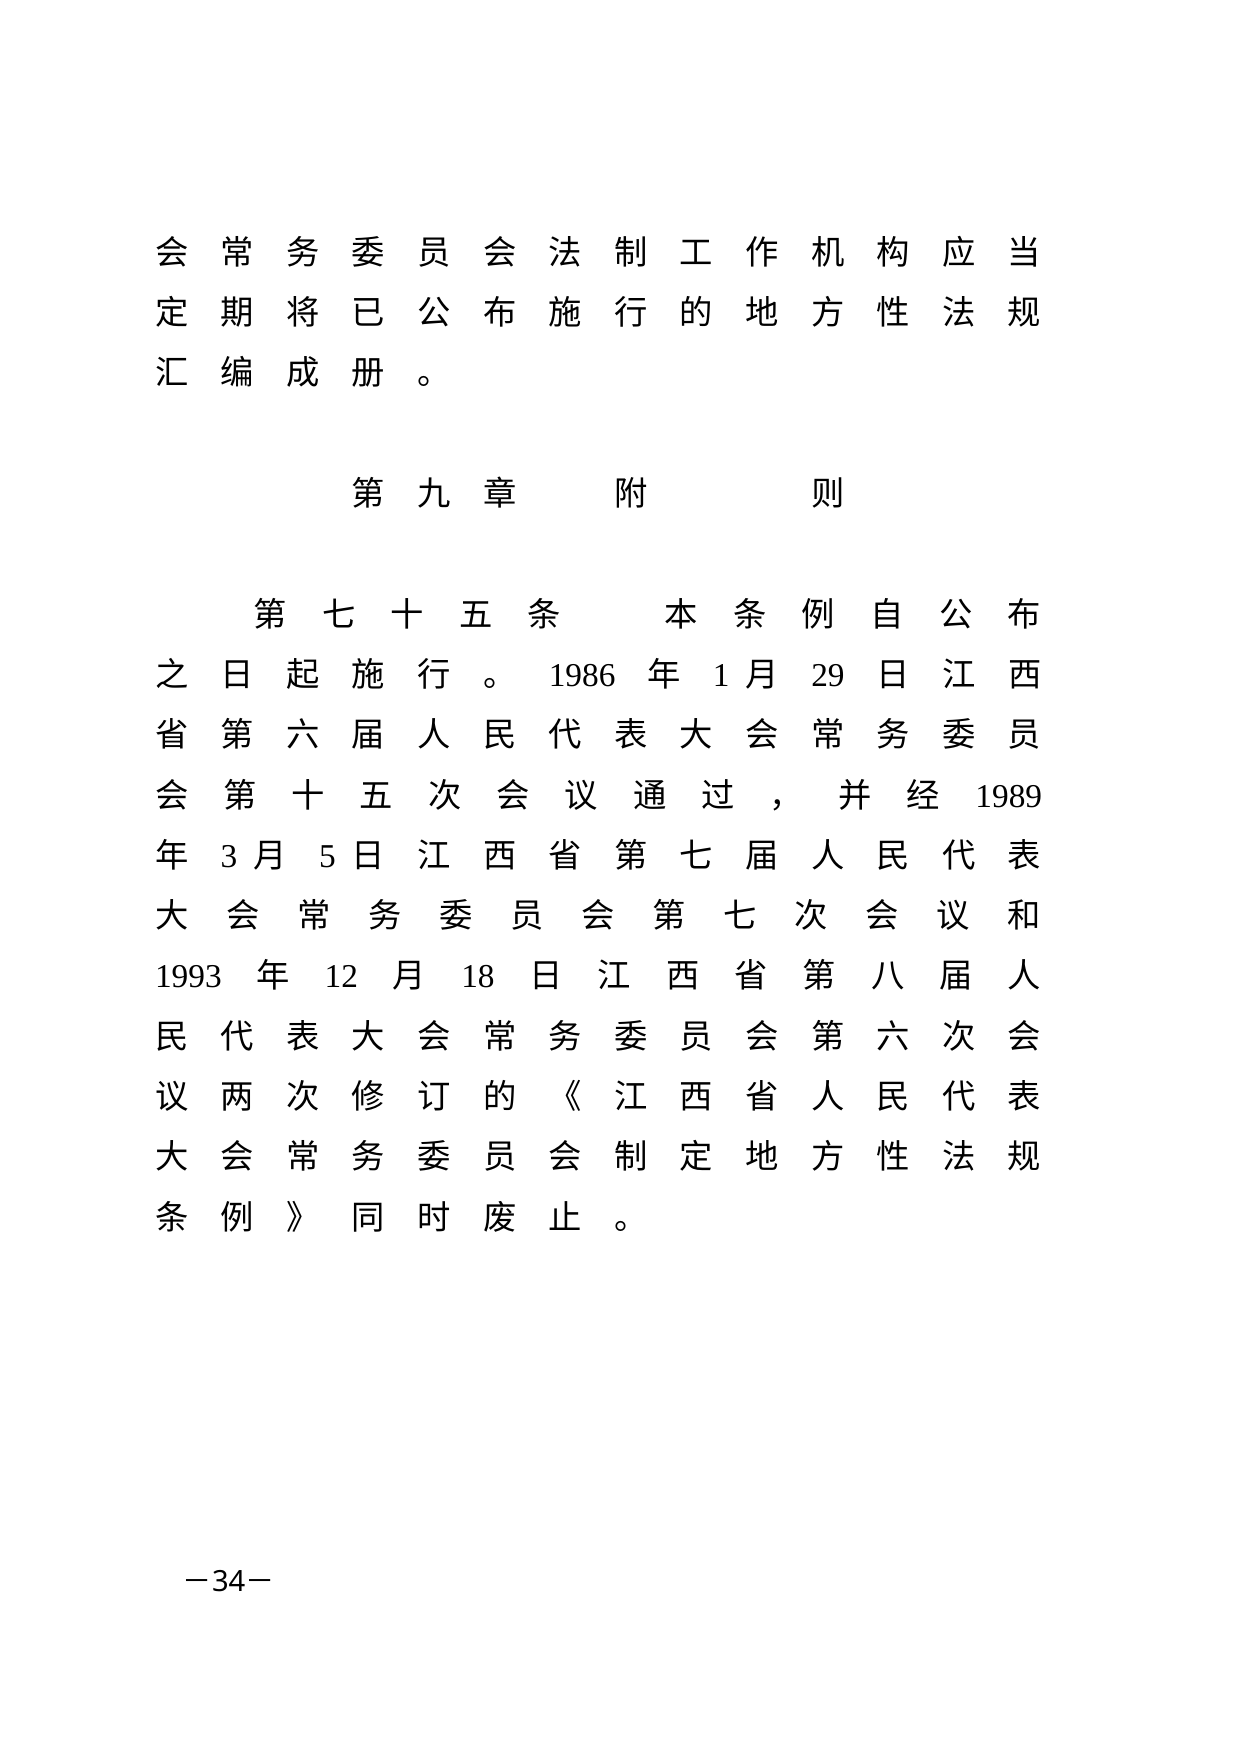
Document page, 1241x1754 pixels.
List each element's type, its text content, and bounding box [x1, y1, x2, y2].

text 第七十四条 省人民代表大会常务委员会法制工作机构应当定期将已公布施行的地方性法规汇编成册。 [155, 219, 1073, 400]
text 第七十五条 本条例自公布之日起施行。1986年1月29日江西省第六届人民代表大会常务委员会第十五次会议通过，并经1989年3月5日江西省第七届人民代表大会常务委员会第七次会议和1993年12月18日江西省第八届人民代表大会常务委员会第六次会议两次修订的《江西省人民代表大会常务委员会制定地方性法规条例》同时废止。 [155, 581, 1073, 1245]
text 第九章 附 则 [155, 461, 1073, 521]
